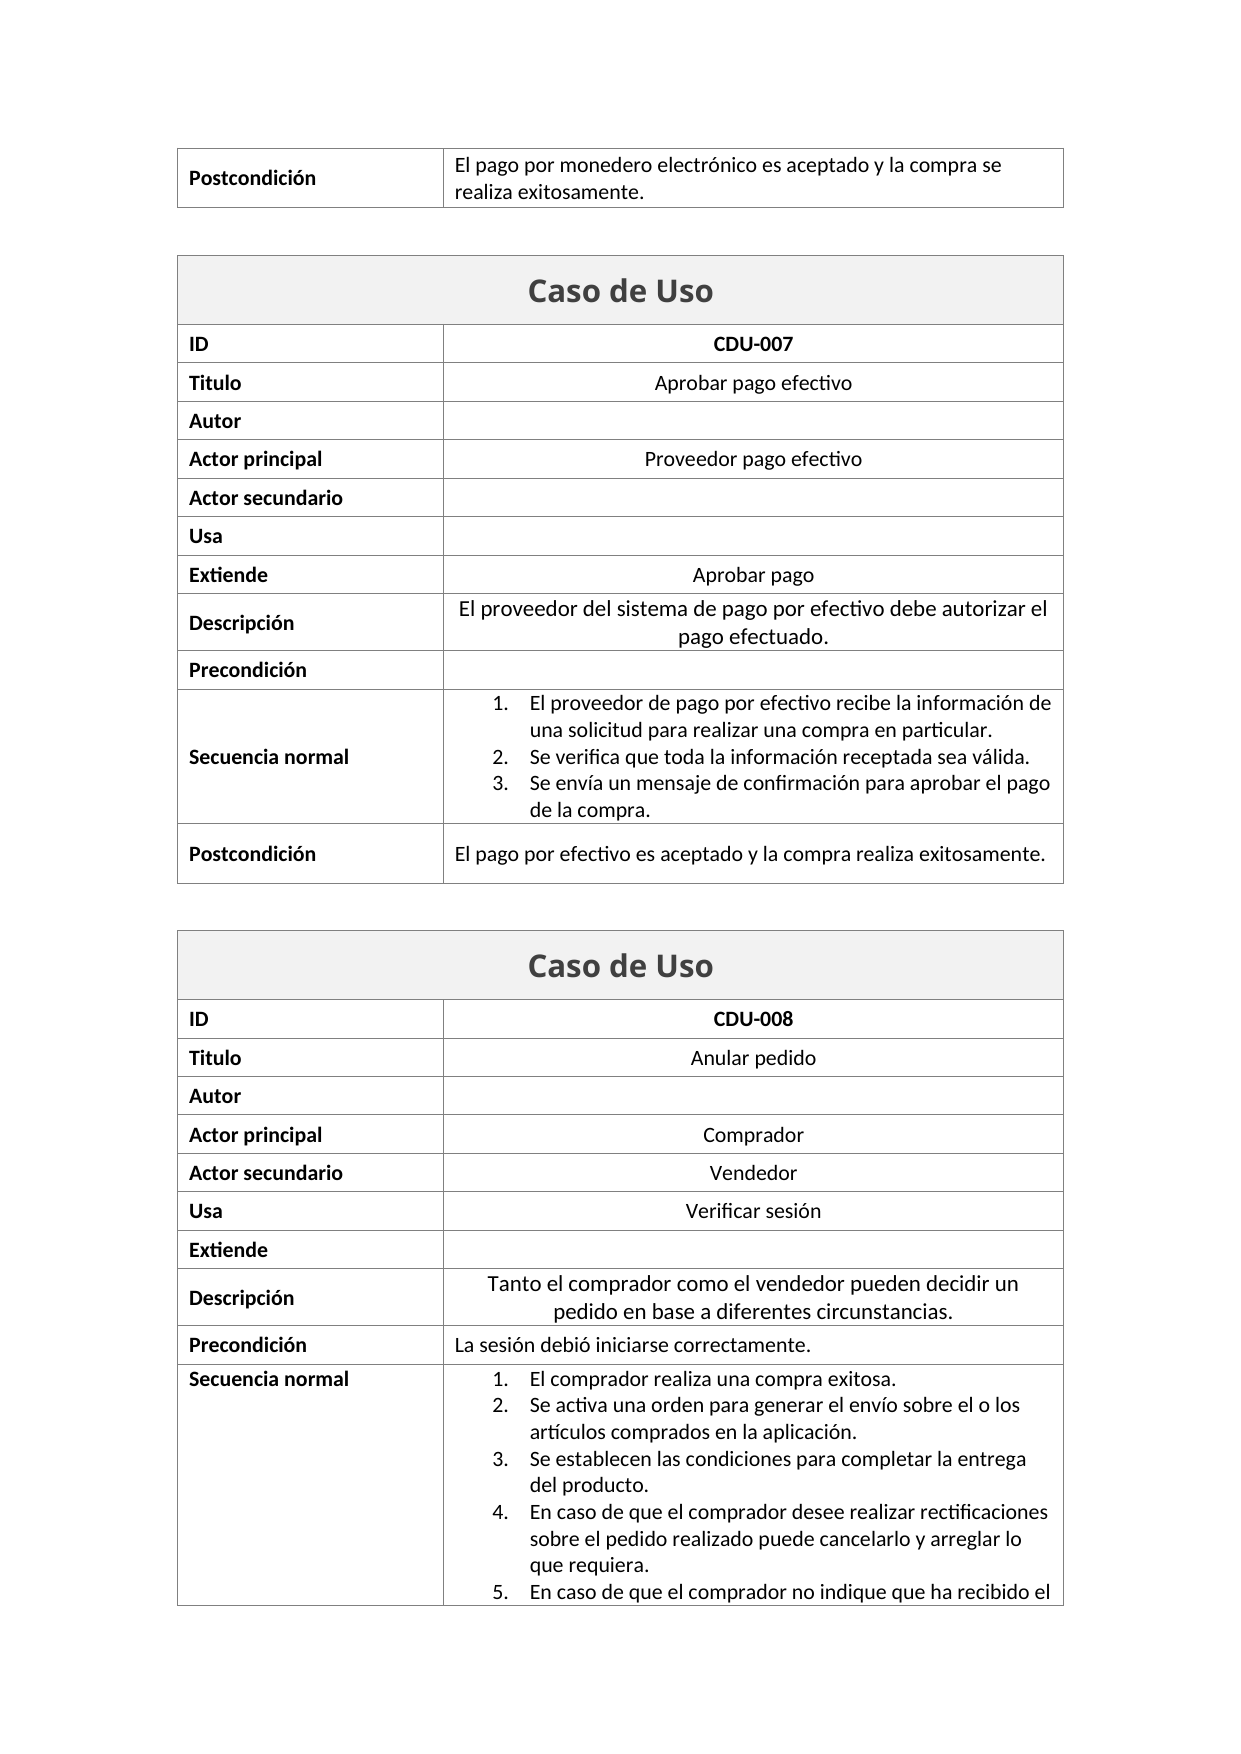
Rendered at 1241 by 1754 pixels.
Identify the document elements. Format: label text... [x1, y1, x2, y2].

table_cell Precondición [178, 651, 443, 688]
table_cell Secuencia normal [178, 690, 443, 823]
table_cell [444, 517, 1063, 554]
table_header Caso de Uso [178, 256, 1063, 324]
table_cell [444, 402, 1063, 439]
table_cell CDU-008 [444, 1000, 1063, 1037]
table_cell Comprador [444, 1115, 1063, 1153]
table_cell Anular pedido [444, 1039, 1063, 1076]
table_cell [444, 1231, 1063, 1268]
table_cell Vendedor [444, 1154, 1063, 1191]
table_cell Usa [178, 1192, 443, 1230]
table_cell ID [178, 1000, 443, 1037]
table_cell Precondición [178, 1326, 443, 1364]
table_cell Extiende [178, 556, 443, 593]
table_cell Proveedor pago efectivo [444, 440, 1063, 478]
table_cell El pago por monedero electrónico es aceptado y la compra se realiza exitosamente. [444, 149, 1063, 207]
table_cell Autor [178, 1077, 443, 1114]
table_cell Descripción [178, 1269, 443, 1325]
table_cell Postcondición [178, 149, 443, 207]
table_cell Extiende [178, 1231, 443, 1268]
table_cell Secuencia normal [178, 1365, 443, 1605]
table_cell [444, 1077, 1063, 1114]
table_cell CDU-007 [444, 325, 1063, 362]
table_cell ID [178, 325, 443, 362]
table_header Caso de Uso [178, 931, 1063, 999]
table_cell Titulo [178, 363, 443, 401]
table_cell Actor principal [178, 1115, 443, 1153]
table_cell Actor secundario [178, 1154, 443, 1191]
table_cell La sesión debió iniciarse correctamente. [444, 1326, 1063, 1364]
table_cell El proveedor del sistema de pago por efectivo debe autorizar el pago efectuado. [444, 594, 1063, 650]
table_cell Verificar sesión [444, 1192, 1063, 1230]
table_cell Autor [178, 402, 443, 439]
table_cell [444, 479, 1063, 516]
table_cell Aprobar pago efectivo [444, 363, 1063, 401]
table_cell El pago por efectivo es aceptado y la compra realiza exitosamente. [444, 824, 1063, 882]
table_cell Postcondición [178, 824, 443, 882]
table_cell Actor secundario [178, 479, 443, 516]
table_cell Actor principal [178, 440, 443, 478]
table_cell Titulo [178, 1039, 443, 1076]
table_cell Tanto el comprador como el vendedor pueden decidir un pedido en base a diferentes circunstancias. [444, 1269, 1063, 1325]
table_cell [444, 651, 1063, 688]
table_cell Descripción [178, 594, 443, 650]
table_cell Aprobar pago [444, 556, 1063, 593]
table_cell El proveedor de pago por efectivo recibe la información de una solicitud para realizar una compra en particular. Se verifica que toda la información receptada sea válida. Se envía un mensaje de confirmación para aprobar el pago de la compra. [444, 690, 1063, 823]
table_cell Usa [178, 517, 443, 554]
